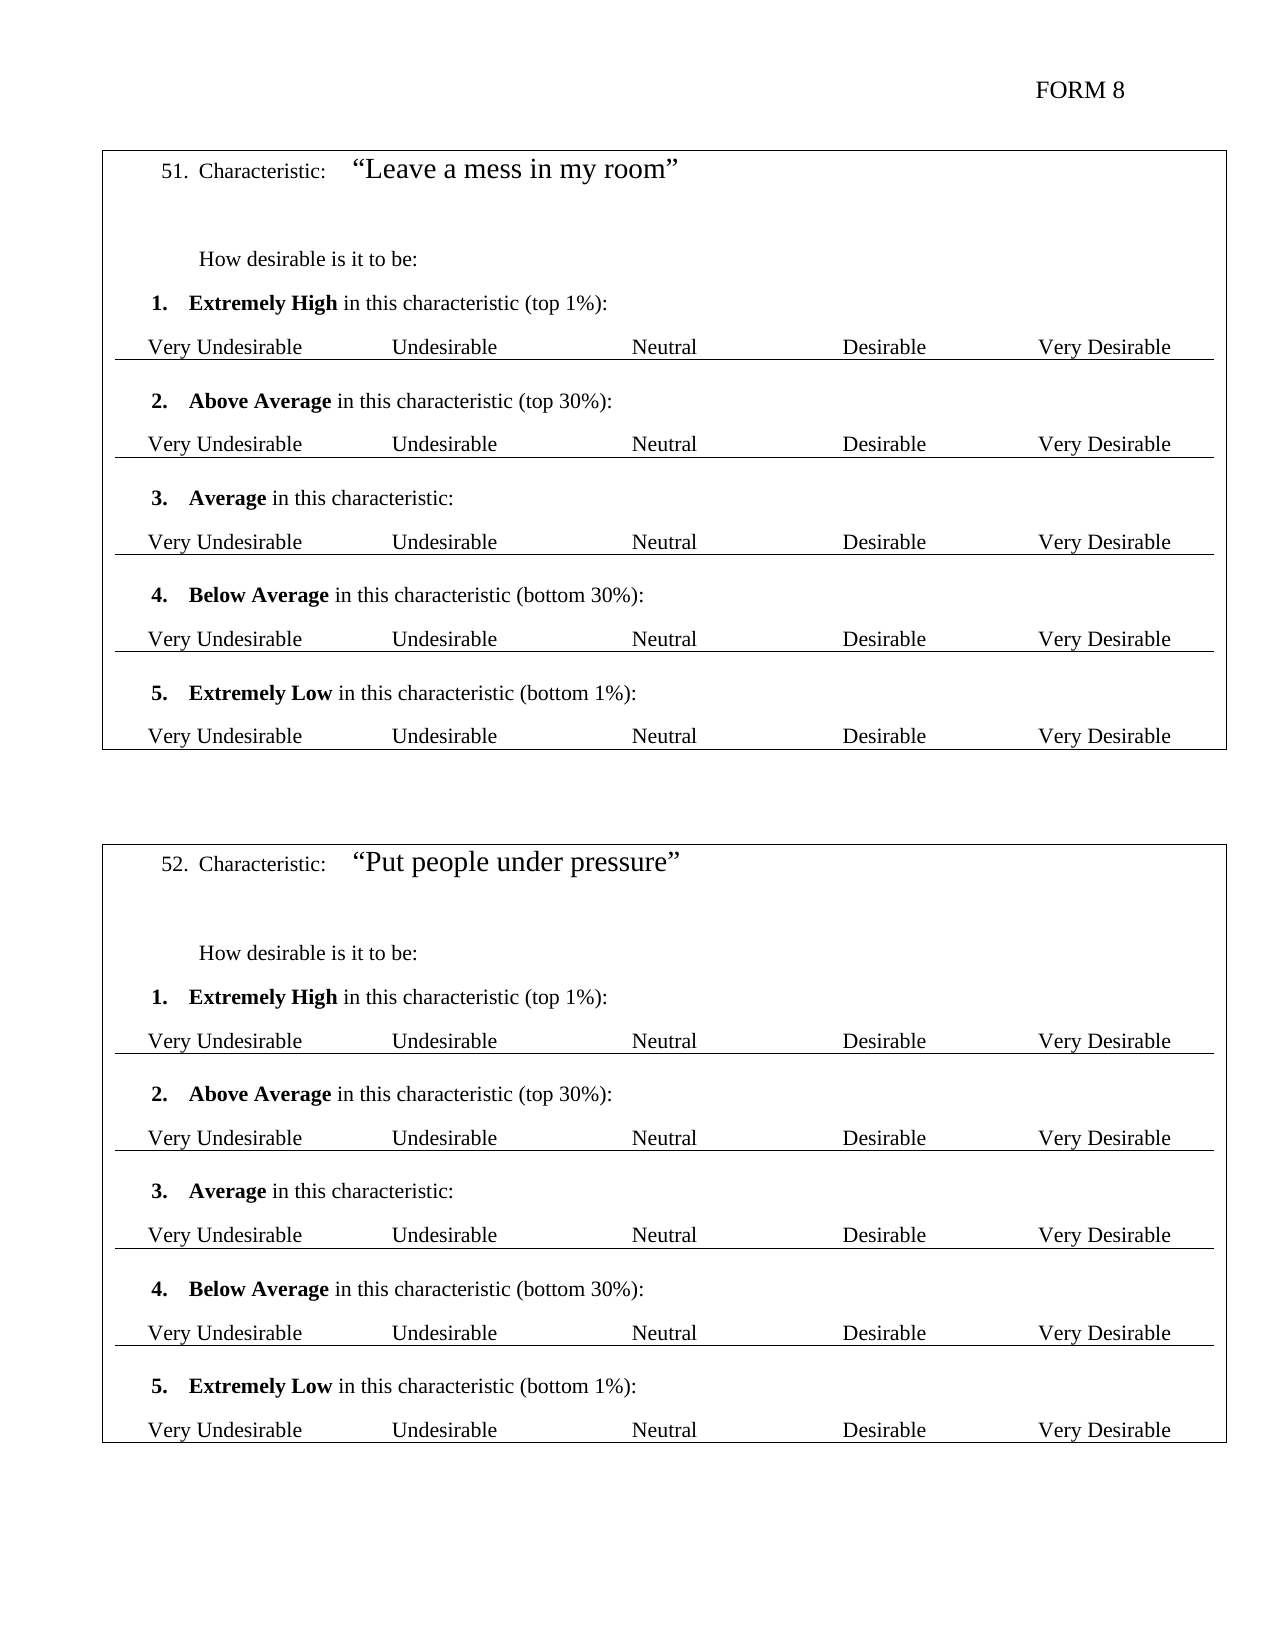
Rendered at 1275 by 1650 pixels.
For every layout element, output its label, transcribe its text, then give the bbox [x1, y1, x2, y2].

table_header Characteristic: “Put people under pressure” How desirable is it to be: Extremely High in this characteristic (top 1%): Above Average in this characteristic (top 30%): Average in this characteristic: Below Average in this characteristic (bottom 30%): Extremely Low in this characteristic (bottom 1%): [103, 845, 1226, 1442]
table_header Characteristic: “Leave a mess in my room” How desirable is it to be: Extremely High in this characteristic (top 1%): Above Average in this characteristic (top 30%): Average in this characteristic: Below Average in this characteristic (bottom 30%): Extremely Low in this characteristic (bottom 1%): [103, 151, 1226, 749]
